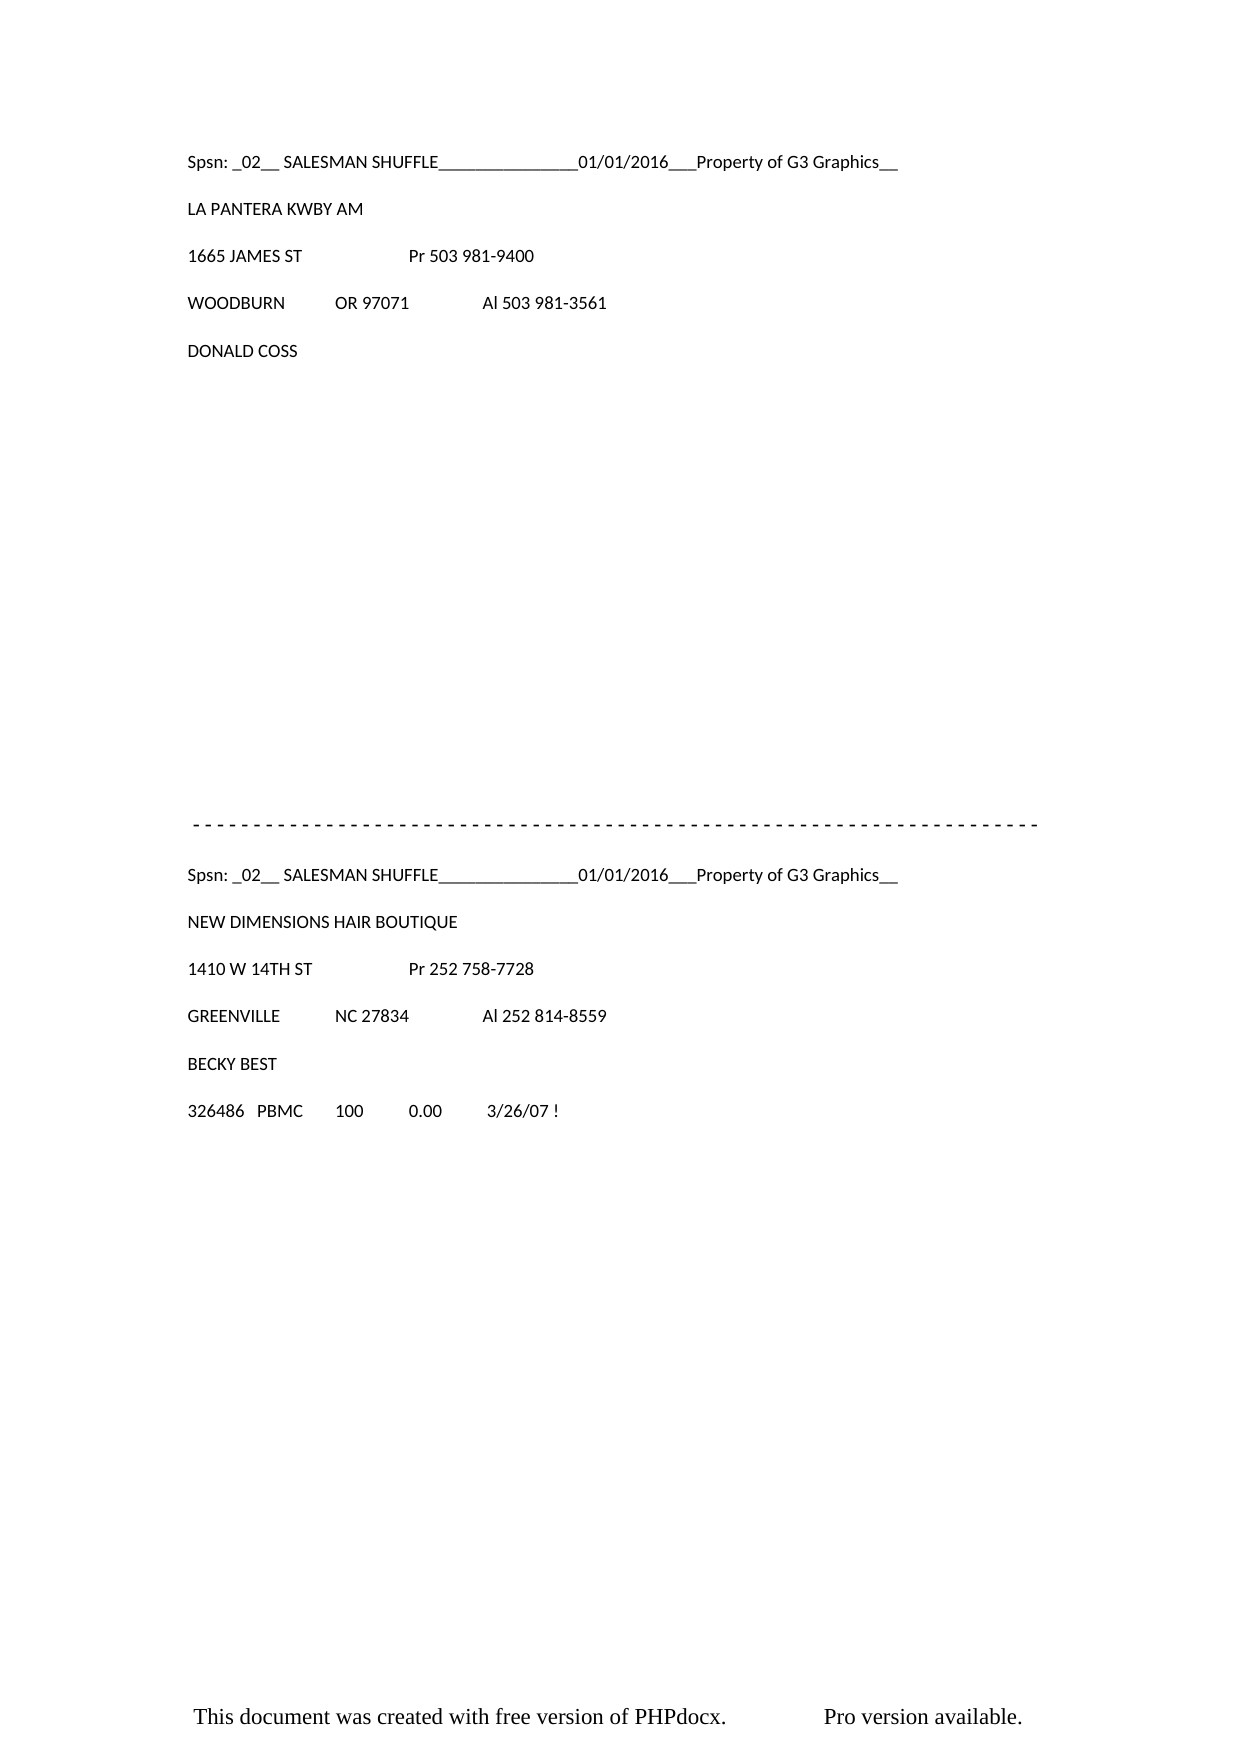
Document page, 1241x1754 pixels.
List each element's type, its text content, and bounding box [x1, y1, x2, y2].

text Spsn: _02__ SALESMAN SHUFFLE_______________01/01/2016___Property of G3 Graphics__ [187, 863, 1053, 886]
text DONALD COSS [187, 339, 1053, 362]
text NEW DIMENSIONS HAIR BOUTIQUE [187, 910, 1053, 933]
text Spsn: _02__ SALESMAN SHUFFLE_______________01/01/2016___Property of G3 Graphics__ [187, 150, 1053, 173]
text - - - - - - - - - - - - - - - - - - - - - - - - - - - - - - - - - - - - - - - - - - - - - - - - - - - - - - - - - - - - - - - - - - - - - - [187, 810, 1053, 838]
text BECKY BEST [187, 1052, 1053, 1075]
text 1665 JAMES ST Pr 503 981-9400 [187, 244, 1053, 267]
text GREENVILLE NC 27834 Al 252 814-8559 [187, 1005, 1053, 1028]
text LA PANTERA KWBY AM [187, 197, 1053, 220]
text 326486 PBMC 100 0.00 3/26/07 ! [187, 1099, 1053, 1122]
text 1410 W 14TH ST Pr 252 758-7728 [187, 957, 1053, 980]
text WOODBURN OR 97071 Al 503 981-3561 [187, 292, 1053, 314]
